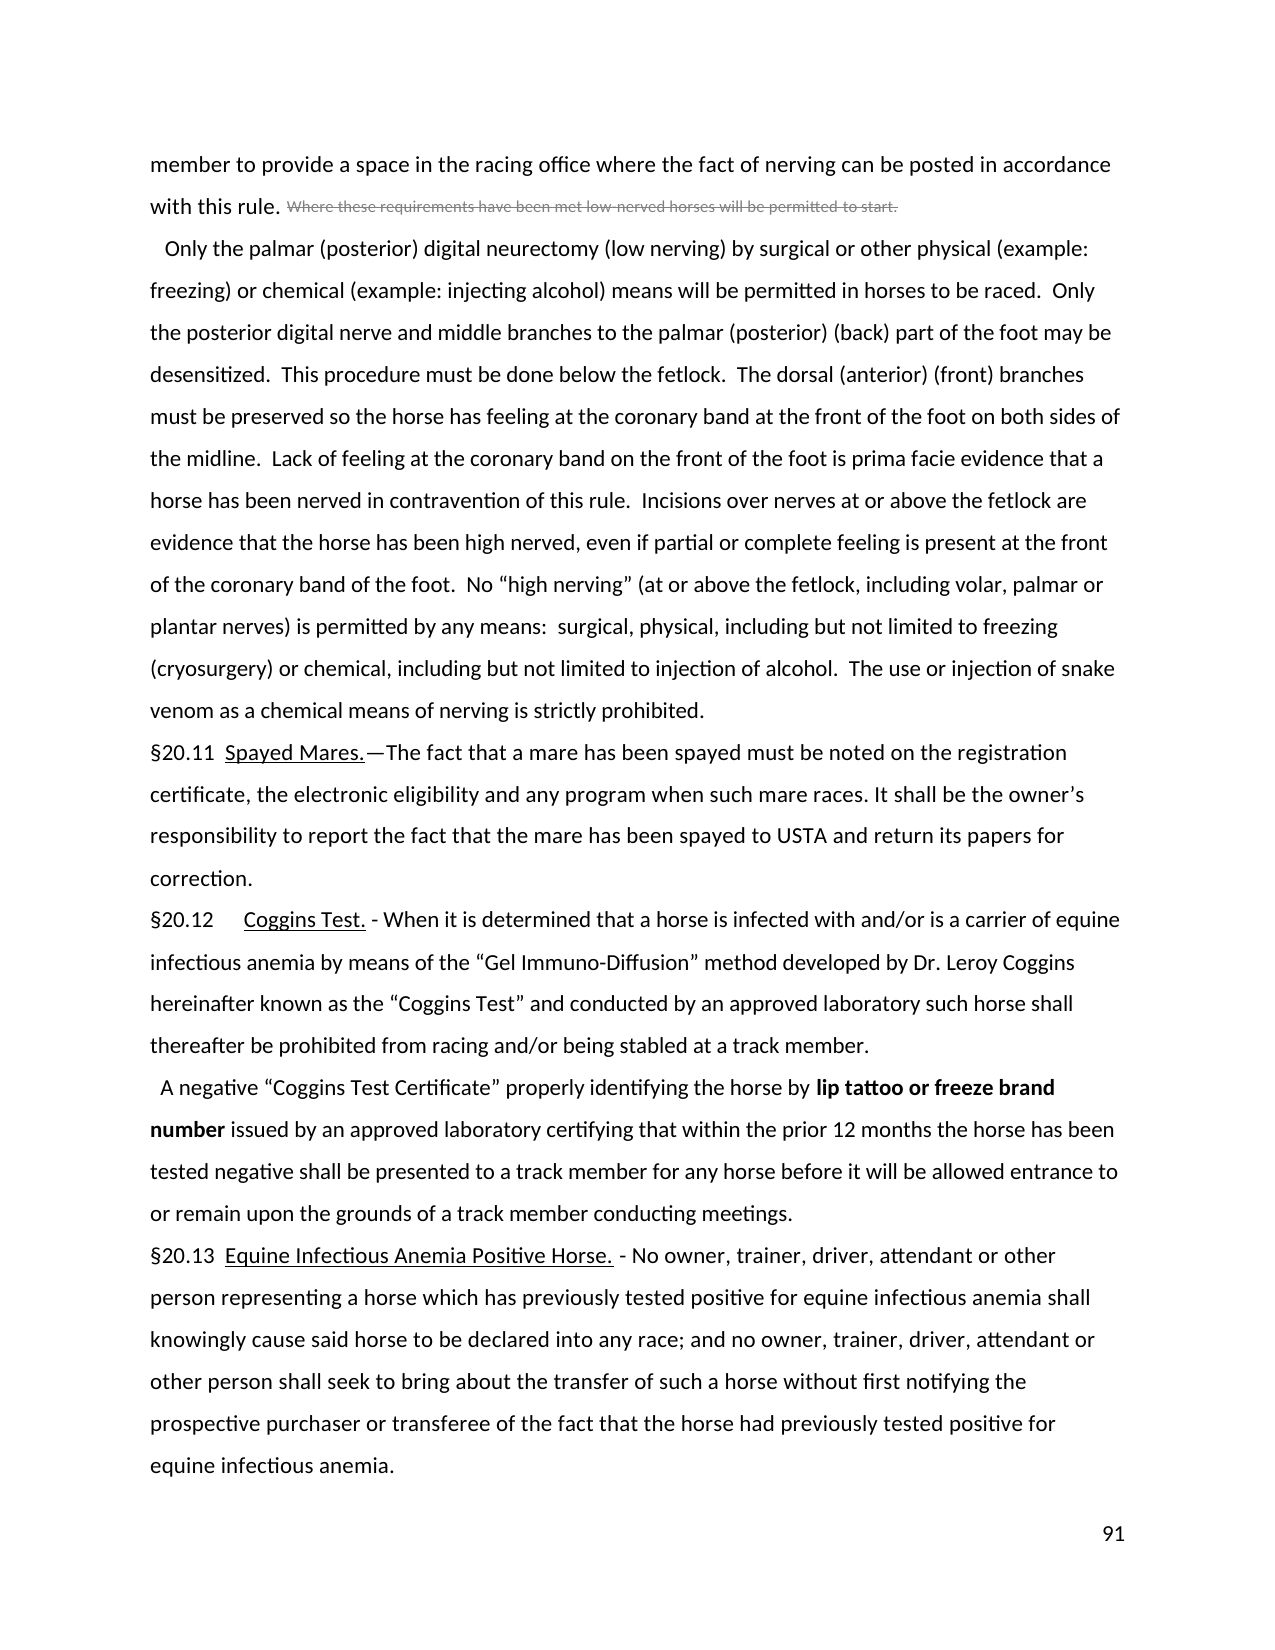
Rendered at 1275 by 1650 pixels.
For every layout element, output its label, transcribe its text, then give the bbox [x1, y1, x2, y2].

text §20.11 Spayed Mares.—The fact that a mare has been spayed must be noted on the registration certificate, the electronic eligibility and any program when such mare races. It shall be the owner’s responsibility to report the fact that the mare has been spayed to USTA and return its papers for correction. [150, 738, 1125, 892]
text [150, 150, 1125, 220]
text §20.12 Coggins Test. - When it is determined that a horse is infected with and/or is a carrier of equine infectious anemia by means of the “Gel Immuno-Diffusion” method developed by Dr. Leroy Coggins hereinafter known as the “Coggins Test” and conducted by an approved laboratory such horse shall thereafter be prohibited from racing and/or being stabled at a track member. [150, 906, 1125, 1059]
text §20.13 Equine Infectious Anemia Positive Horse. - No owner, trainer, driver, attendant or other person representing a horse which has previously tested positive for equine infectious anemia shall knowingly cause said horse to be declared into any race; and no owner, trainer, driver, attendant or other person shall seek to bring about the transfer of such a horse without first notifying the prospective purchaser or transferee of the fact that the horse had previously tested positive for equine infectious anemia. [150, 1241, 1125, 1479]
text Only the palmar (posterior) digital neurectomy (low nerving) by surgical or other physical (example: freezing) or chemical (example: injecting alcohol) means will be permitted in horses to be raced. Only the posterior digital nerve and middle branches to the palmar (posterior) (back) part of the foot may be desensitized. This procedure must be done below the fetlock. The dorsal (anterior) (front) branches must be preserved so the horse has feeling at the coronary band at the front of the foot on both sides of the midline. Lack of feeling at the coronary band on the front of the foot is prima facie evidence that a horse has been nerved in contravention of this rule. Incisions over nerves at or above the fetlock are evidence that the horse has been high nerved, even if partial or complete feeling is present at the front of the coronary band of the foot. No “high nerving” (at or above the fetlock, including volar, palmar or plantar nerves) is permitted by any means: surgical, physical, including but not limited to freezing (cryosurgery) or chemical, including but not limited to injection of alcohol. The use or injection of snake venom as a chemical means of nerving is strictly prohibited. [150, 234, 1125, 724]
text A negative “Coggins Test Certificate” properly identifying the horse by lip tattoo or freeze brand number issued by an approved laboratory certifying that within the prior 12 months the horse has been tested negative shall be presented to a track member for any horse before it will be allowed entrance to or remain upon the grounds of a track member conducting meetings. [150, 1073, 1125, 1227]
